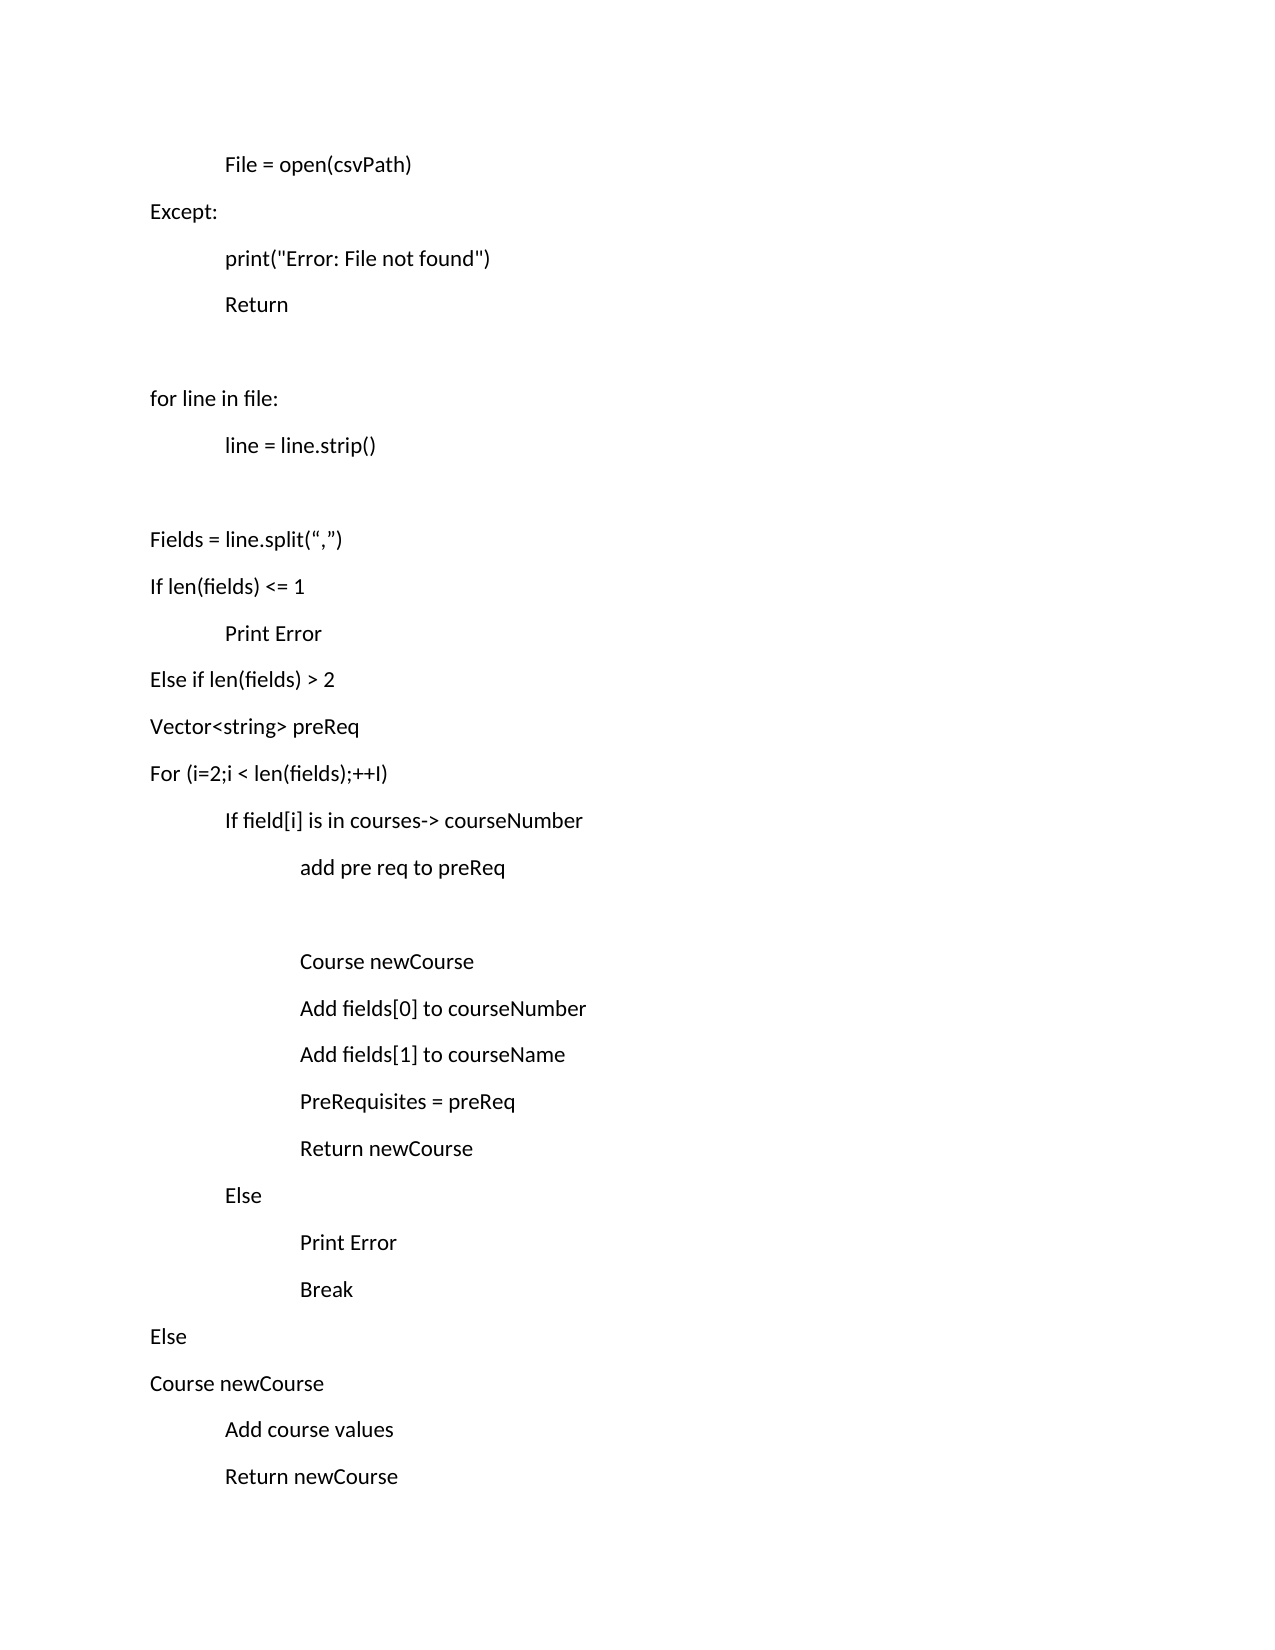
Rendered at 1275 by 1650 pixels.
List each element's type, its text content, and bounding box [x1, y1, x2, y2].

text Return newCourse [150, 1462, 1125, 1491]
text For (i=2;i < len(fields);++I) [150, 759, 1125, 787]
text Break [225, 1275, 1125, 1303]
text File = open(csvPath) [150, 150, 1125, 178]
text Add fields[1] to courseName [225, 1041, 1125, 1069]
text Course newCourse [225, 947, 1125, 975]
text for line in file: [150, 384, 1125, 412]
text Add fields[0] to courseNumber [225, 994, 1125, 1022]
text Course newCourse [150, 1369, 1125, 1397]
text PreRequisites = preReq [225, 1087, 1125, 1116]
text Add course values [150, 1416, 1125, 1444]
text Fields = line.split(“,”) [150, 525, 1125, 553]
text Else if len(fields) > 2 [150, 666, 1125, 694]
text If len(fields) <= 1 [150, 572, 1125, 600]
text If field[i] is in courses-> courseNumber [150, 806, 1125, 834]
text Except: [150, 197, 1125, 225]
text Vector<string> preReq [150, 712, 1125, 741]
text Else [150, 1181, 1125, 1209]
text Return newCourse [225, 1134, 1125, 1162]
text Return [150, 291, 1125, 319]
text print("Error: File not found") [150, 244, 1125, 272]
text Print Error [150, 619, 1125, 647]
text Print Error [225, 1228, 1125, 1256]
text line = line.strip() [150, 431, 1125, 459]
text add pre req to preReq [225, 853, 1125, 881]
text Else [150, 1322, 1125, 1350]
